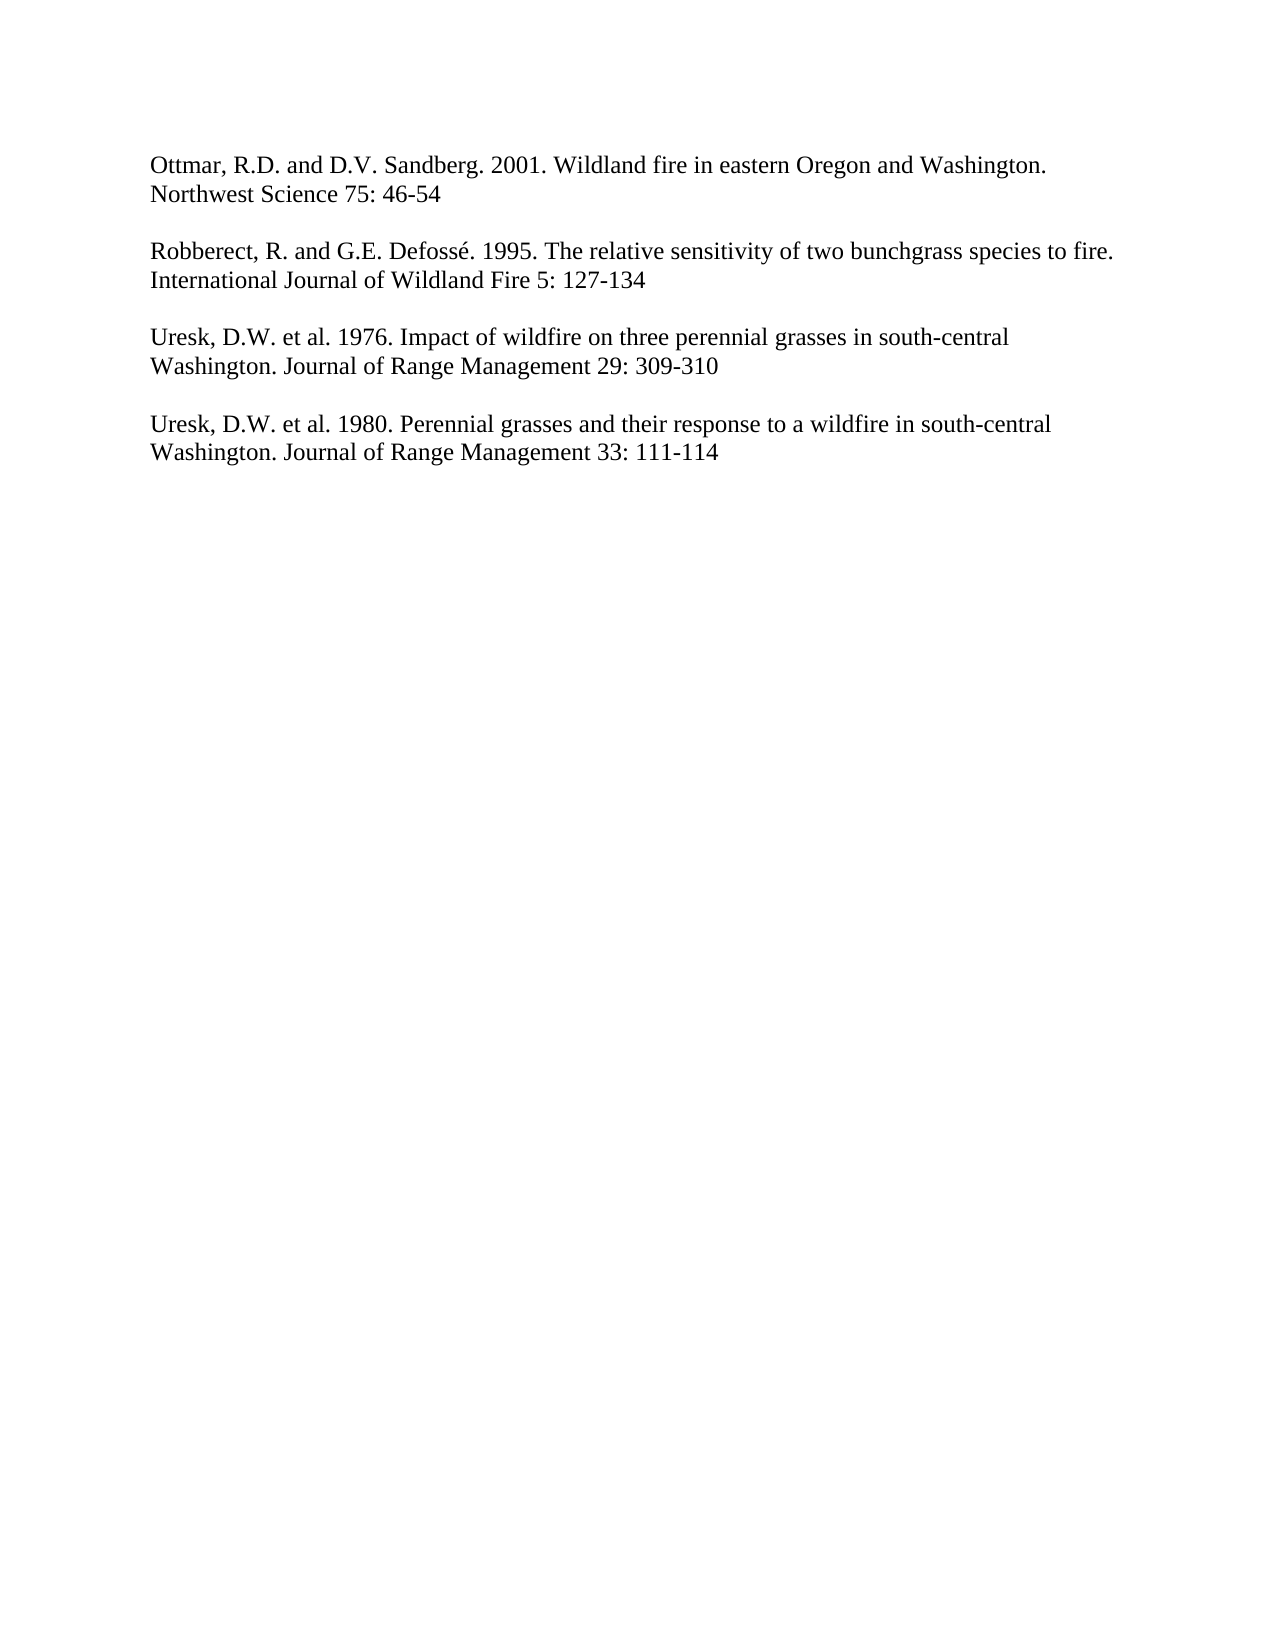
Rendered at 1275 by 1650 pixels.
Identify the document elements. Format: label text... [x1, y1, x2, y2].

text Robberect, R. and G.E. Defossé. 1995. The relative sensitivity of two bunchgrass species to fire. International Journal of Wildland Fire 5: 127-134 [150, 236, 1125, 294]
text Uresk, D.W. et al. 1980. Perennial grasses and their response to a wildfire in south-central Washington. Journal of Range Management 33: 111-114 [150, 409, 1125, 466]
text Uresk, D.W. et al. 1976. Impact of wildfire on three perennial grasses in south-central Washington. Journal of Range Management 29: 309-310 [150, 322, 1125, 380]
text Ottmar, R.D. and D.V. Sandberg. 2001. Wildland fire in eastern Oregon and Washington. Northwest Science 75: 46-54 [150, 150, 1125, 207]
